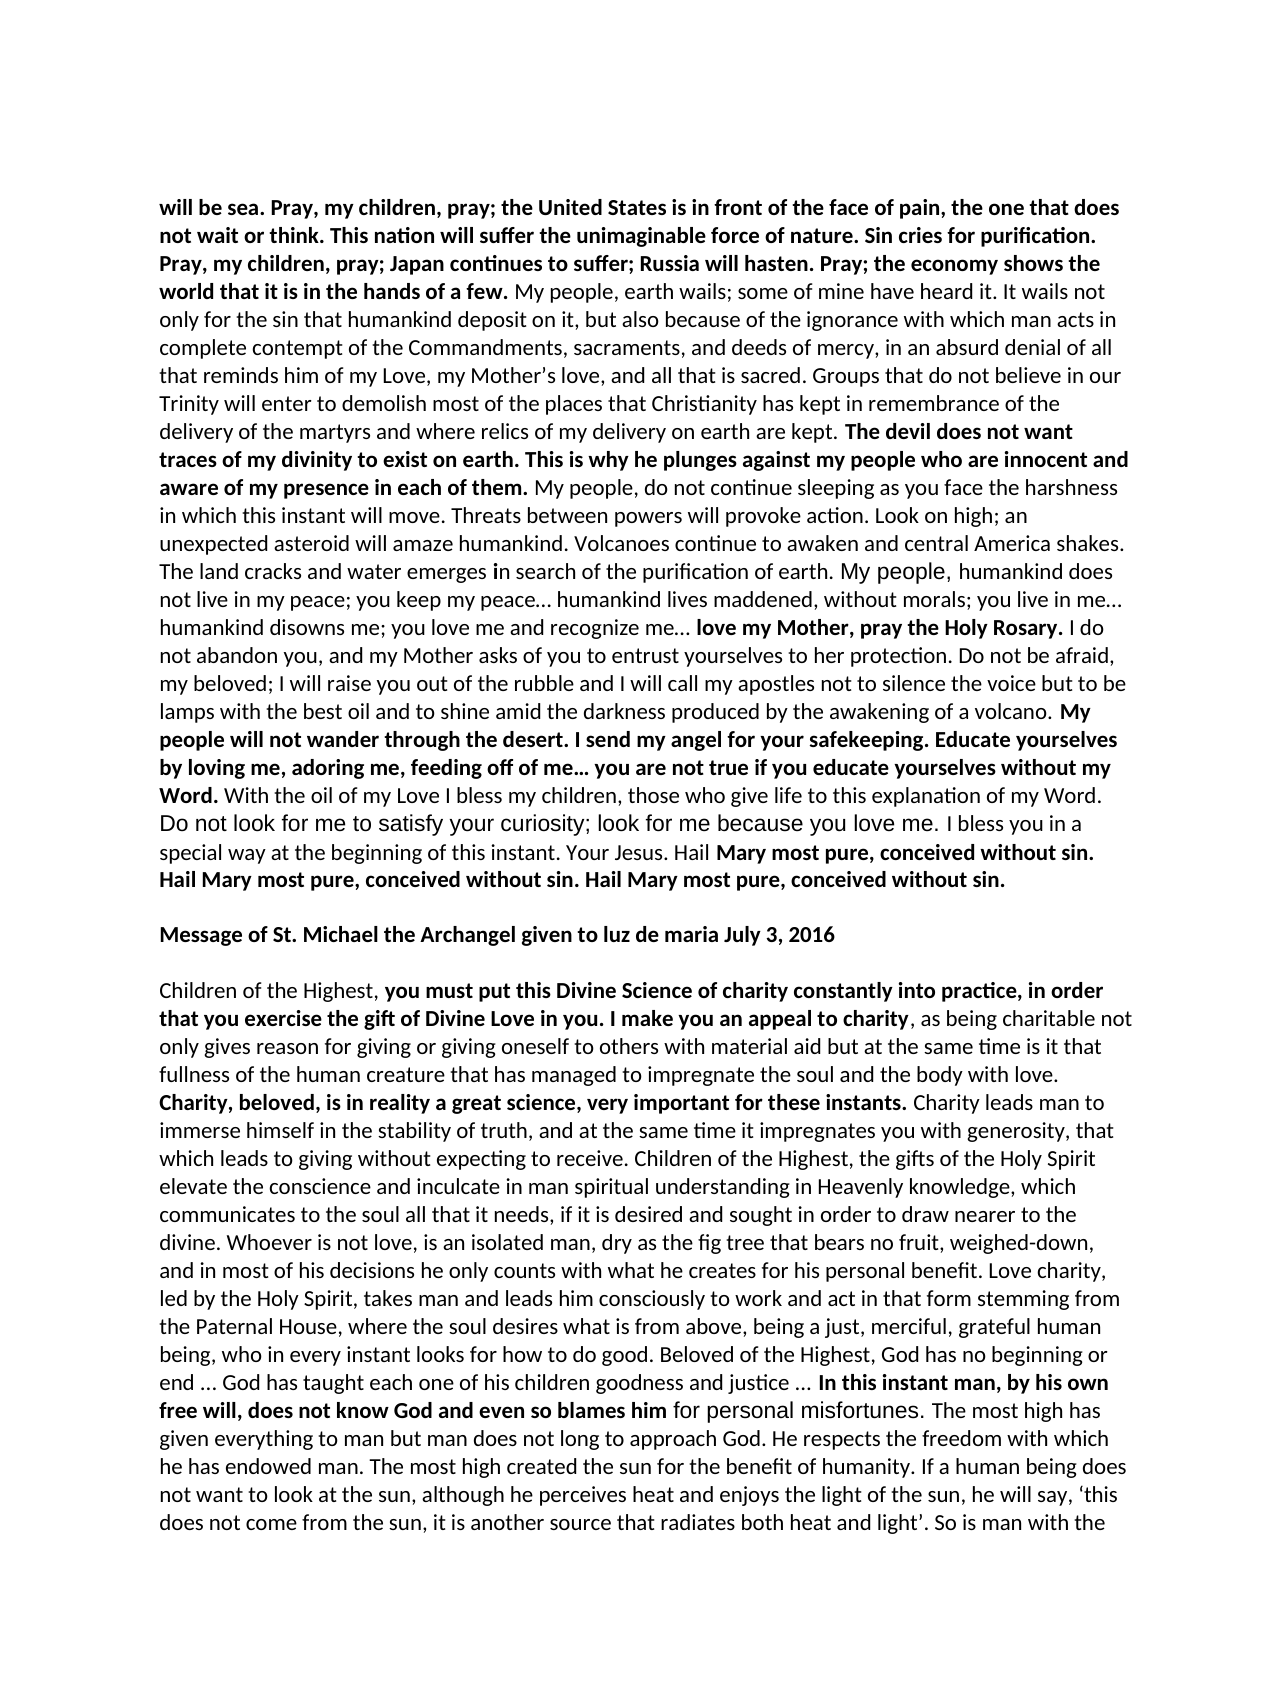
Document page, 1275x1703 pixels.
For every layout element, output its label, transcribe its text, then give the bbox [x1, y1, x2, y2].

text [159, 193, 1133, 894]
text Message of St. Michael the Archangel given to luz de maria July 3, 2016 [159, 920, 1133, 948]
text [159, 976, 1133, 1536]
